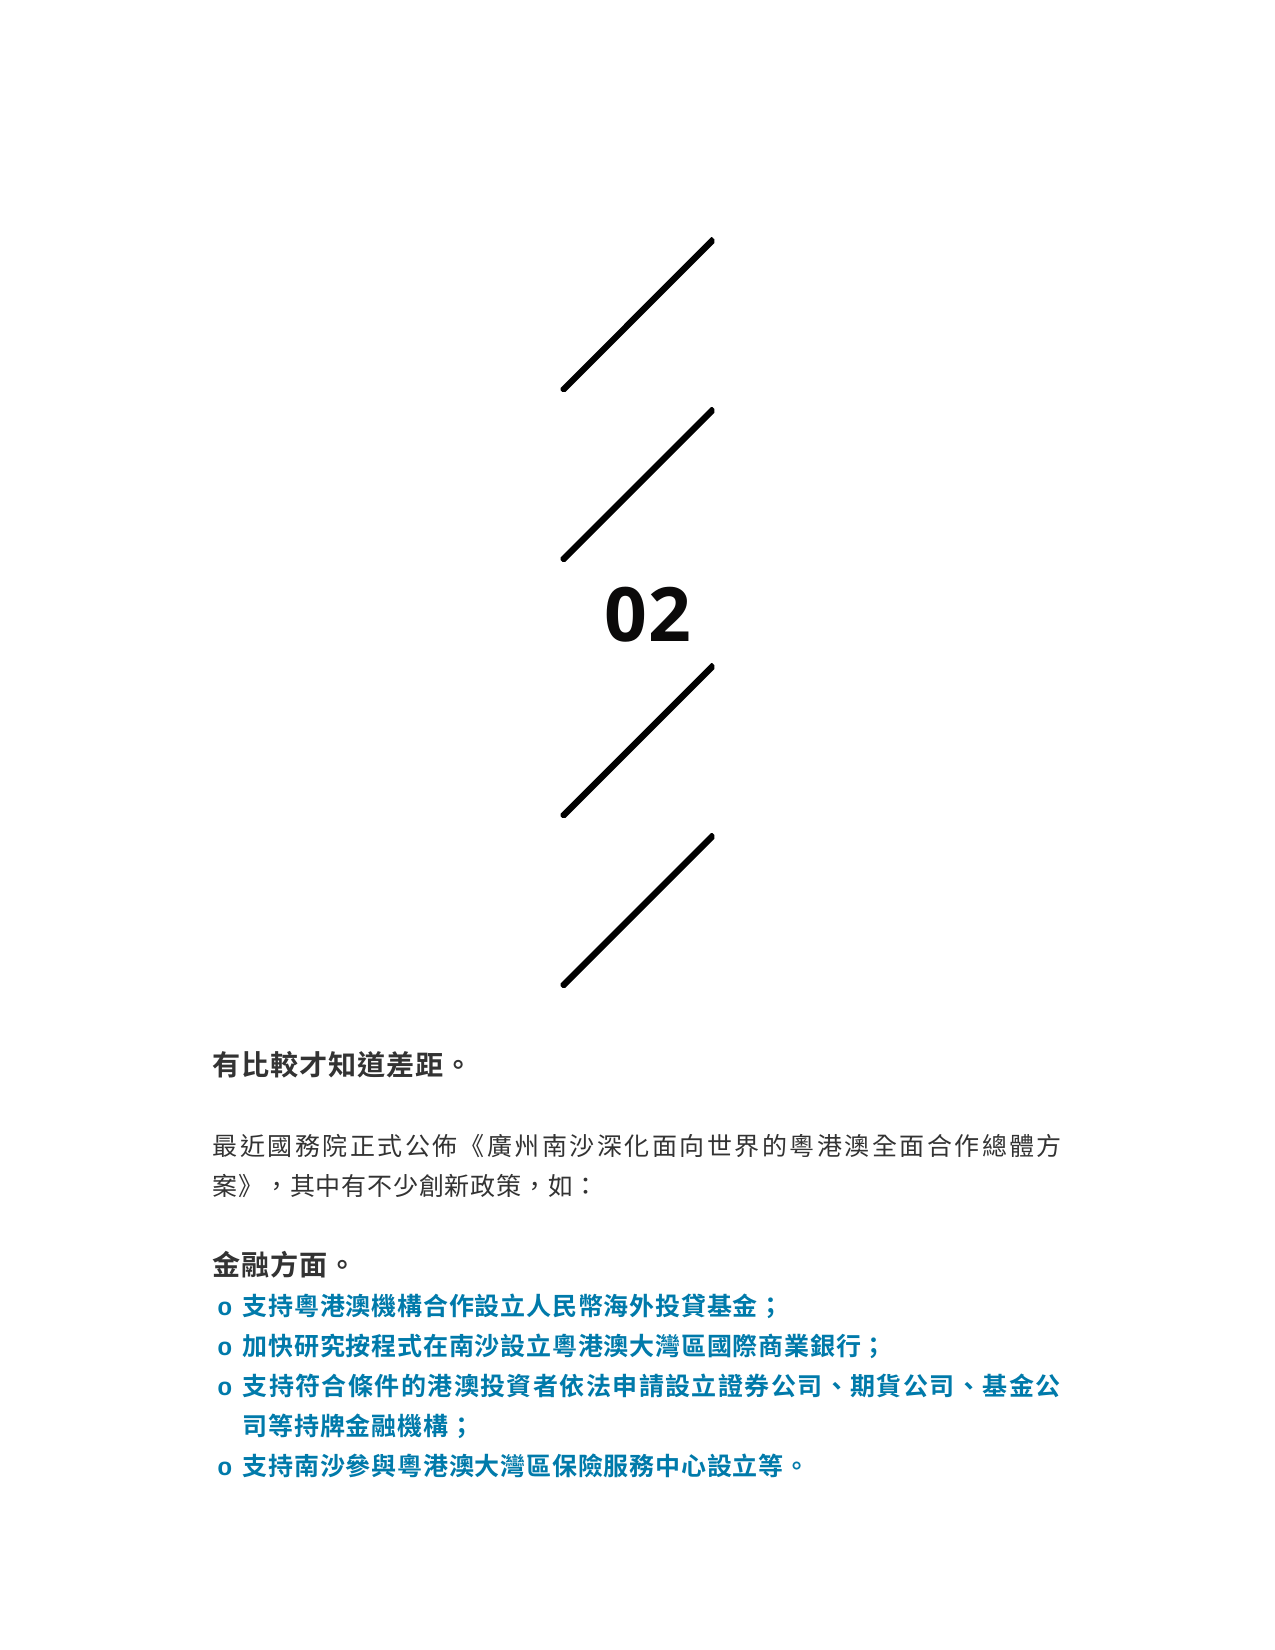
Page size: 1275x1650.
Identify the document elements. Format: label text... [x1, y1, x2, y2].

text 02 [236, 562, 1039, 664]
list 支持南沙參與粵港澳大灣區保險服務中心設立等。 [217, 1443, 1062, 1483]
text 金融方面。 [212, 1243, 1062, 1283]
list 支持粵港澳機構合作設立人民幣海外投貸基金； [217, 1283, 1062, 1323]
text 有比較才知道差距。 [212, 1043, 1062, 1083]
text 最近國務院正式公佈《廣州南沙深化面向世界的粵港澳全面合作總體方案》，其中有不少創新政策，如： [212, 1123, 1062, 1203]
list 加快研究按程式在南沙設立粵港澳大灣區國際商業銀行； [217, 1323, 1062, 1363]
list 支持符合條件的港澳投資者依法申請設立證券公司、期貨公司、基金公司等持牌金融機構； [217, 1363, 1062, 1443]
